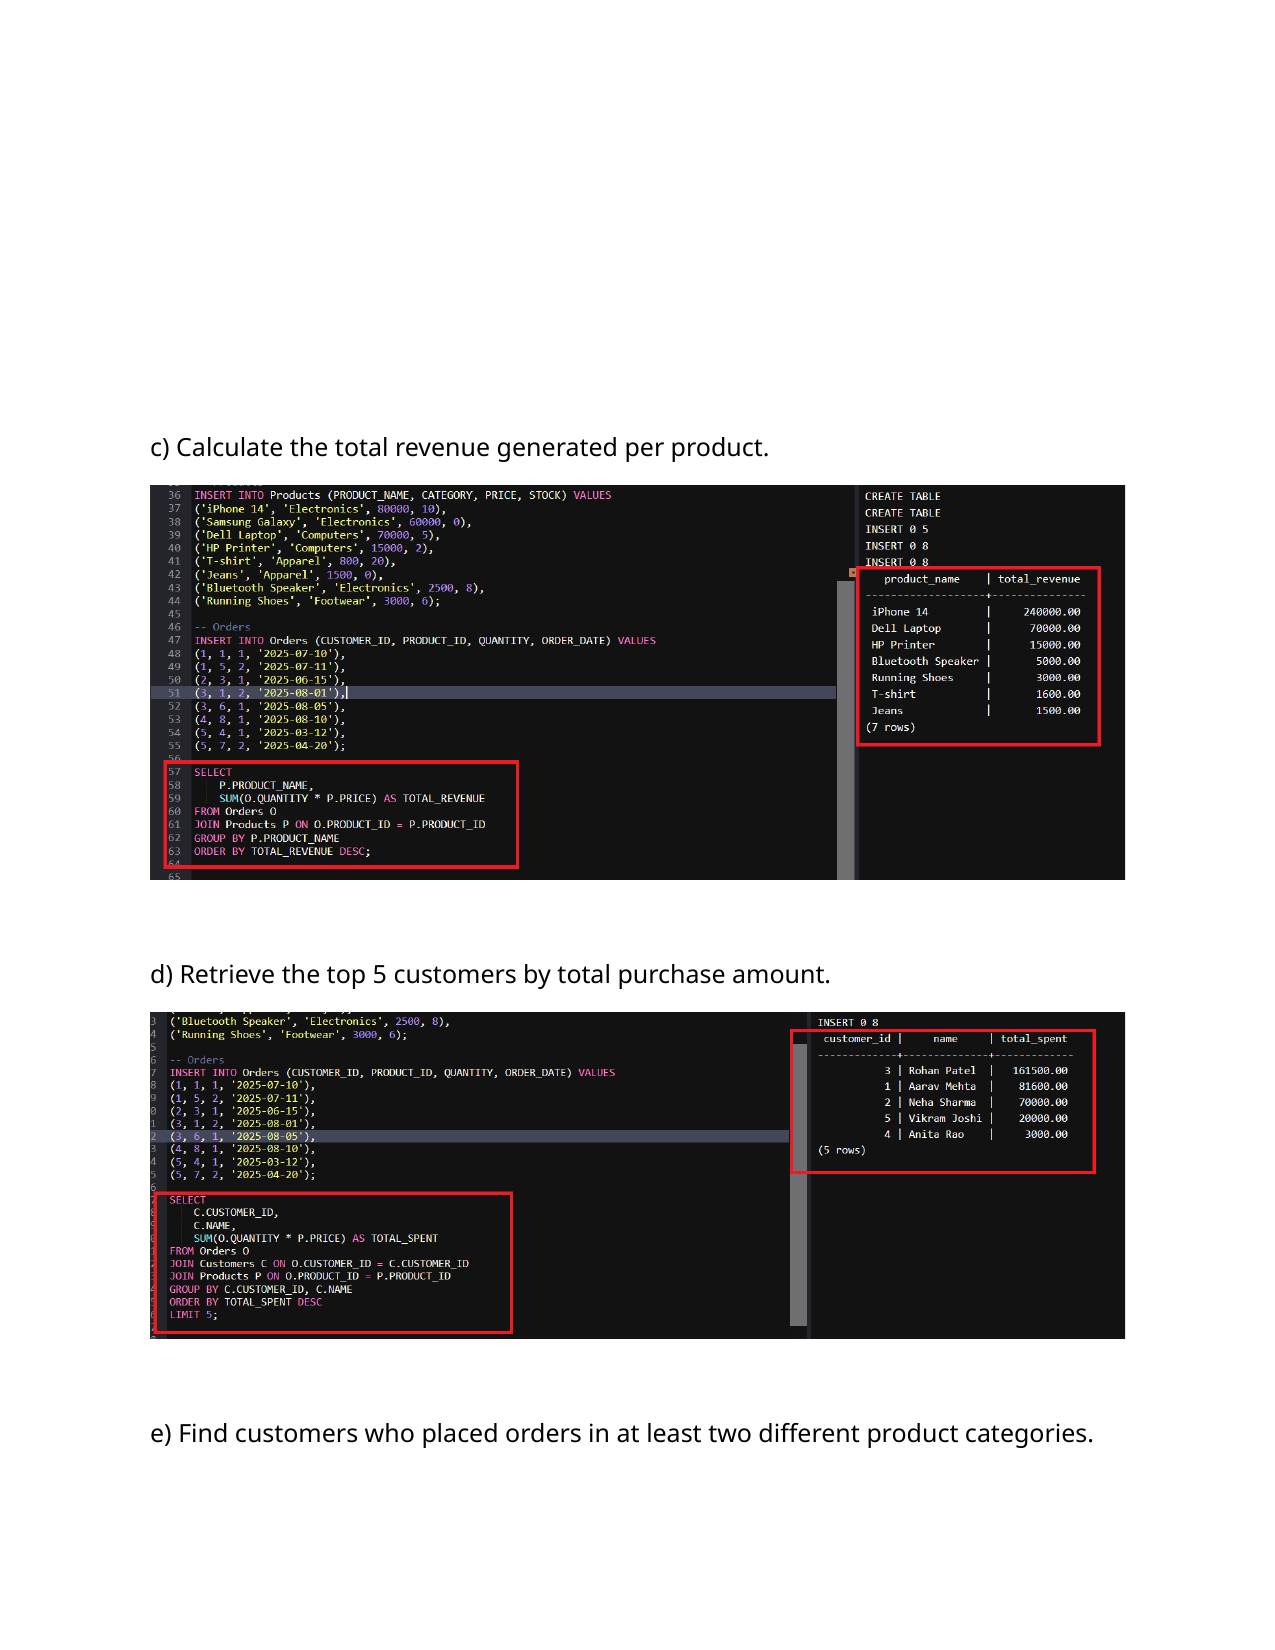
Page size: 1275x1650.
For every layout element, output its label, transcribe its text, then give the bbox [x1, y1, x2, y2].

text c) Calculate the total revenue generated per product. [150, 429, 1125, 463]
picture [150, 485, 1125, 880]
picture [150, 1012, 1125, 1339]
text d) Retrieve the top 5 customers by total purchase amount. [150, 957, 1125, 991]
text e) Find customers who placed orders in at least two different product categories. [150, 1416, 1125, 1450]
